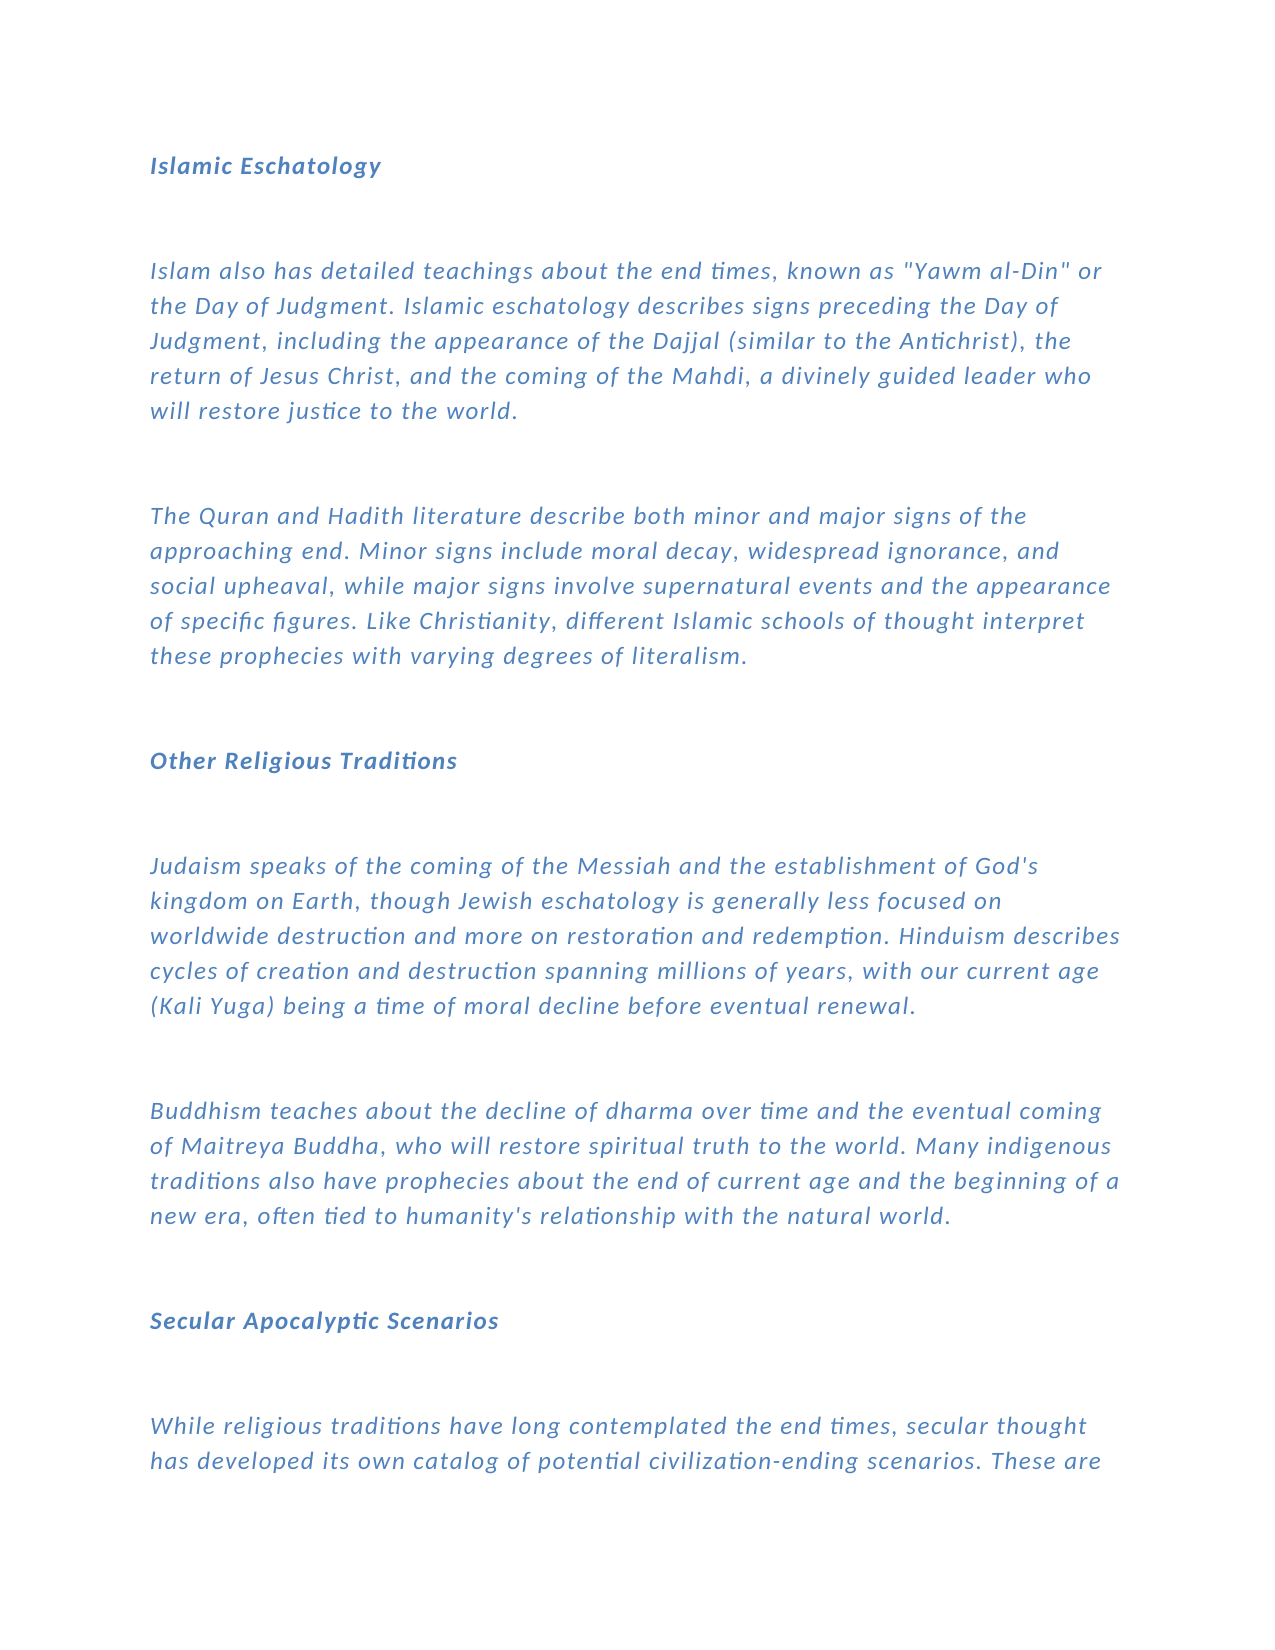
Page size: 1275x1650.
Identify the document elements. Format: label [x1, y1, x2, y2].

subtitle [150, 150, 1125, 1476]
